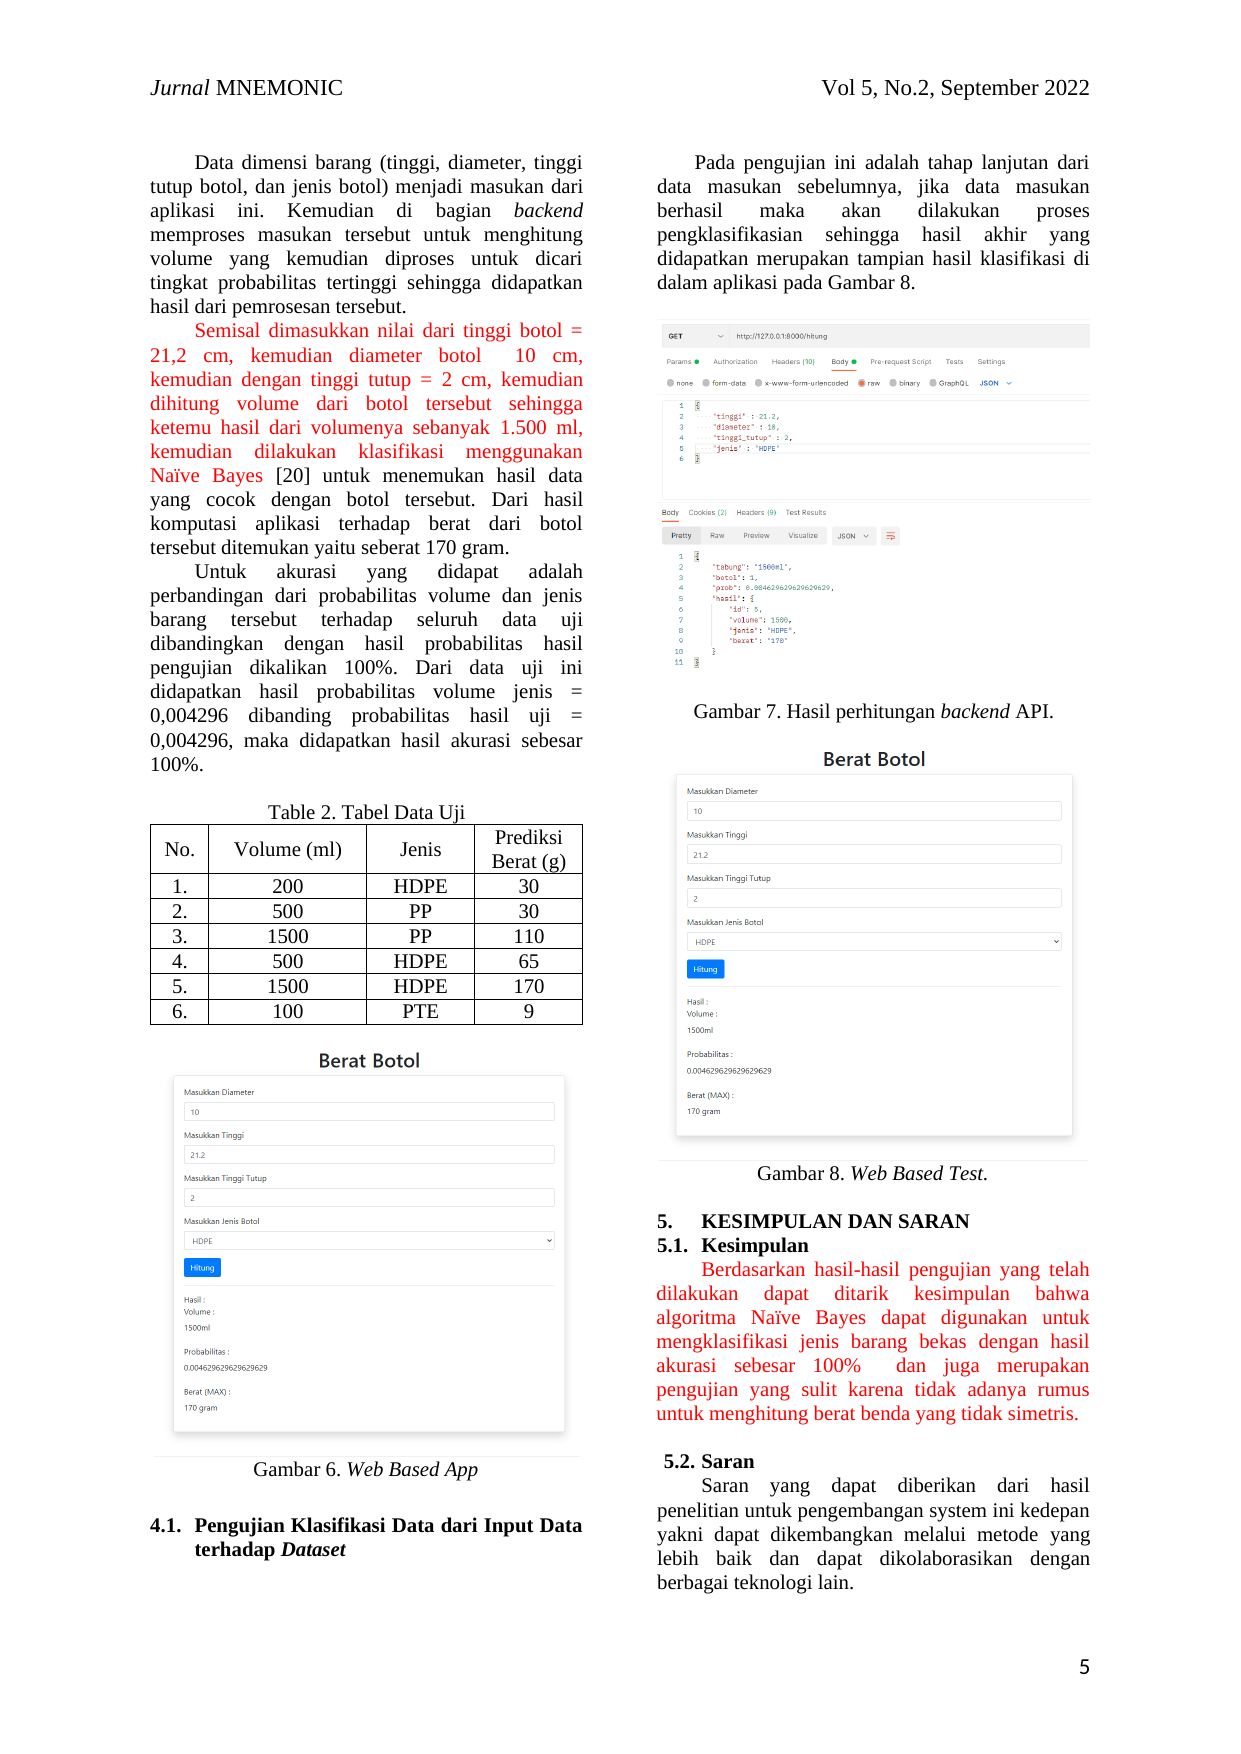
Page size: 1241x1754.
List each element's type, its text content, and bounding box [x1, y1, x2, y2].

text Gambar 6. Web Based App [150, 1457, 583, 1481]
subtitle KESIMPULAN DAN SARAN [657, 1209, 1090, 1233]
table_cell 6. [151, 1000, 208, 1023]
table_cell 100 [209, 1000, 366, 1023]
table_header Prediksi Berat (g) [475, 825, 582, 873]
table_cell HDPE [367, 974, 474, 998]
table_cell 200 [209, 874, 366, 898]
table_cell PTE [367, 1000, 474, 1023]
table_cell 1. [151, 874, 208, 898]
table_header Jenis [367, 825, 474, 873]
table_cell 2. [151, 899, 208, 923]
table_header Volume (ml) [209, 825, 366, 873]
list Pengujian Klasifikasi Data dari Input Data terhadap Dataset [150, 1513, 583, 1561]
table_cell 1500 [209, 924, 366, 948]
table_cell 3. [151, 924, 208, 948]
table_cell 30 [475, 899, 582, 923]
table_cell PP [367, 924, 474, 948]
table_cell 5. [151, 974, 208, 998]
table_cell 110 [475, 924, 582, 948]
text Saran yang dapat diberikan dari hasil penelitian untuk pengembangan system ini kedepan yakni dapat dikembangkan melalui metode yang lebih baik dan dapat dikolaborasikan dengan berbagai teknologi lain. [657, 1473, 1090, 1594]
text Pada pengujian ini adalah tahap lanjutan dari data masukan sebelumnya, jika data masukan berhasil maka akan dilakukan proses pengklasifikasian sehingga hasil akhir yang didapatkan merupakan tampian hasil klasifikasi di dalam aplikasi pada Gambar 8. [657, 150, 1090, 294]
table_cell HDPE [367, 949, 474, 973]
text Data dimensi barang (tinggi, diameter, tinggi tutup botol, dan jenis botol) menjadi masukan dari aplikasi ini. Kemudian di bagian backend memproses masukan tersebut untuk menghitung volume yang kemudian diproses untuk dicari tingkat probabilitas tertinggi sehingga didapatkan hasil dari pemrosesan tersebut. [150, 150, 583, 318]
table_cell 4. [151, 949, 208, 973]
table_cell 1500 [209, 974, 366, 998]
table_cell 500 [209, 899, 366, 923]
text Untuk akurasi yang didapat adalah perbandingan dari probabilitas volume dan jenis barang tersebut terhadap seluruh data uji dibandingkan dengan hasil probabilitas hasil pengujian dikalikan 100%. Dari data uji ini didapatkan hasil probabilitas volume jenis = 0,004296 dibanding probabilitas hasil uji = 0,004296, maka didapatkan hasil akurasi sebesar 100%. [150, 559, 583, 776]
table_cell 30 [475, 874, 582, 898]
table_cell 9 [475, 1000, 582, 1023]
text Gambar 8. Web Based Test. [657, 1161, 1090, 1185]
table_cell 500 [209, 949, 366, 973]
table_cell HDPE [367, 874, 474, 898]
text Berdasarkan hasil-hasil pengujian yang telah dilakukan dapat ditarik kesimpulan bahwa algoritma Naïve Bayes dapat digunakan untuk mengklasifikasi jenis barang bekas dengan hasil akurasi sebesar 100% dan juga merupakan pengujian yang sulit karena tidak adanya rumus untuk menghitung berat benda yang tidak simetris. [656, 1257, 1090, 1425]
table_cell 170 [475, 974, 582, 998]
table_cell PP [367, 899, 474, 923]
picture [657, 318, 1090, 699]
text Semisal dimasukkan nilai dari tinggi botol = 21,2 cm, kemudian diameter botol 10 cm, kemudian dengan tinggi tutup = 2 cm, kemudian dihitung volume dari botol tersebut sehingga ketemu hasil dari volumenya sebanyak 1.500 ml, kemudian dilakukan klasifikasi menggunakan Naïve Bayes untuk menemukan hasil data yang cocok dengan botol tersebut. Dari hasil komputasi aplikasi terhadap berat dari botol tersebut ditemukan yaitu seberat 170 gram. [150, 318, 583, 559]
picture [153, 1048, 580, 1457]
text Table 2. Tabel Data Uji [150, 800, 583, 824]
picture [658, 746, 1089, 1161]
table_header No. [151, 825, 208, 873]
list Saran [664, 1449, 1090, 1473]
list Kesimpulan [657, 1233, 1090, 1257]
text Gambar 7. Hasil perhitungan backend API. [657, 699, 1090, 723]
table_cell 65 [475, 949, 582, 973]
